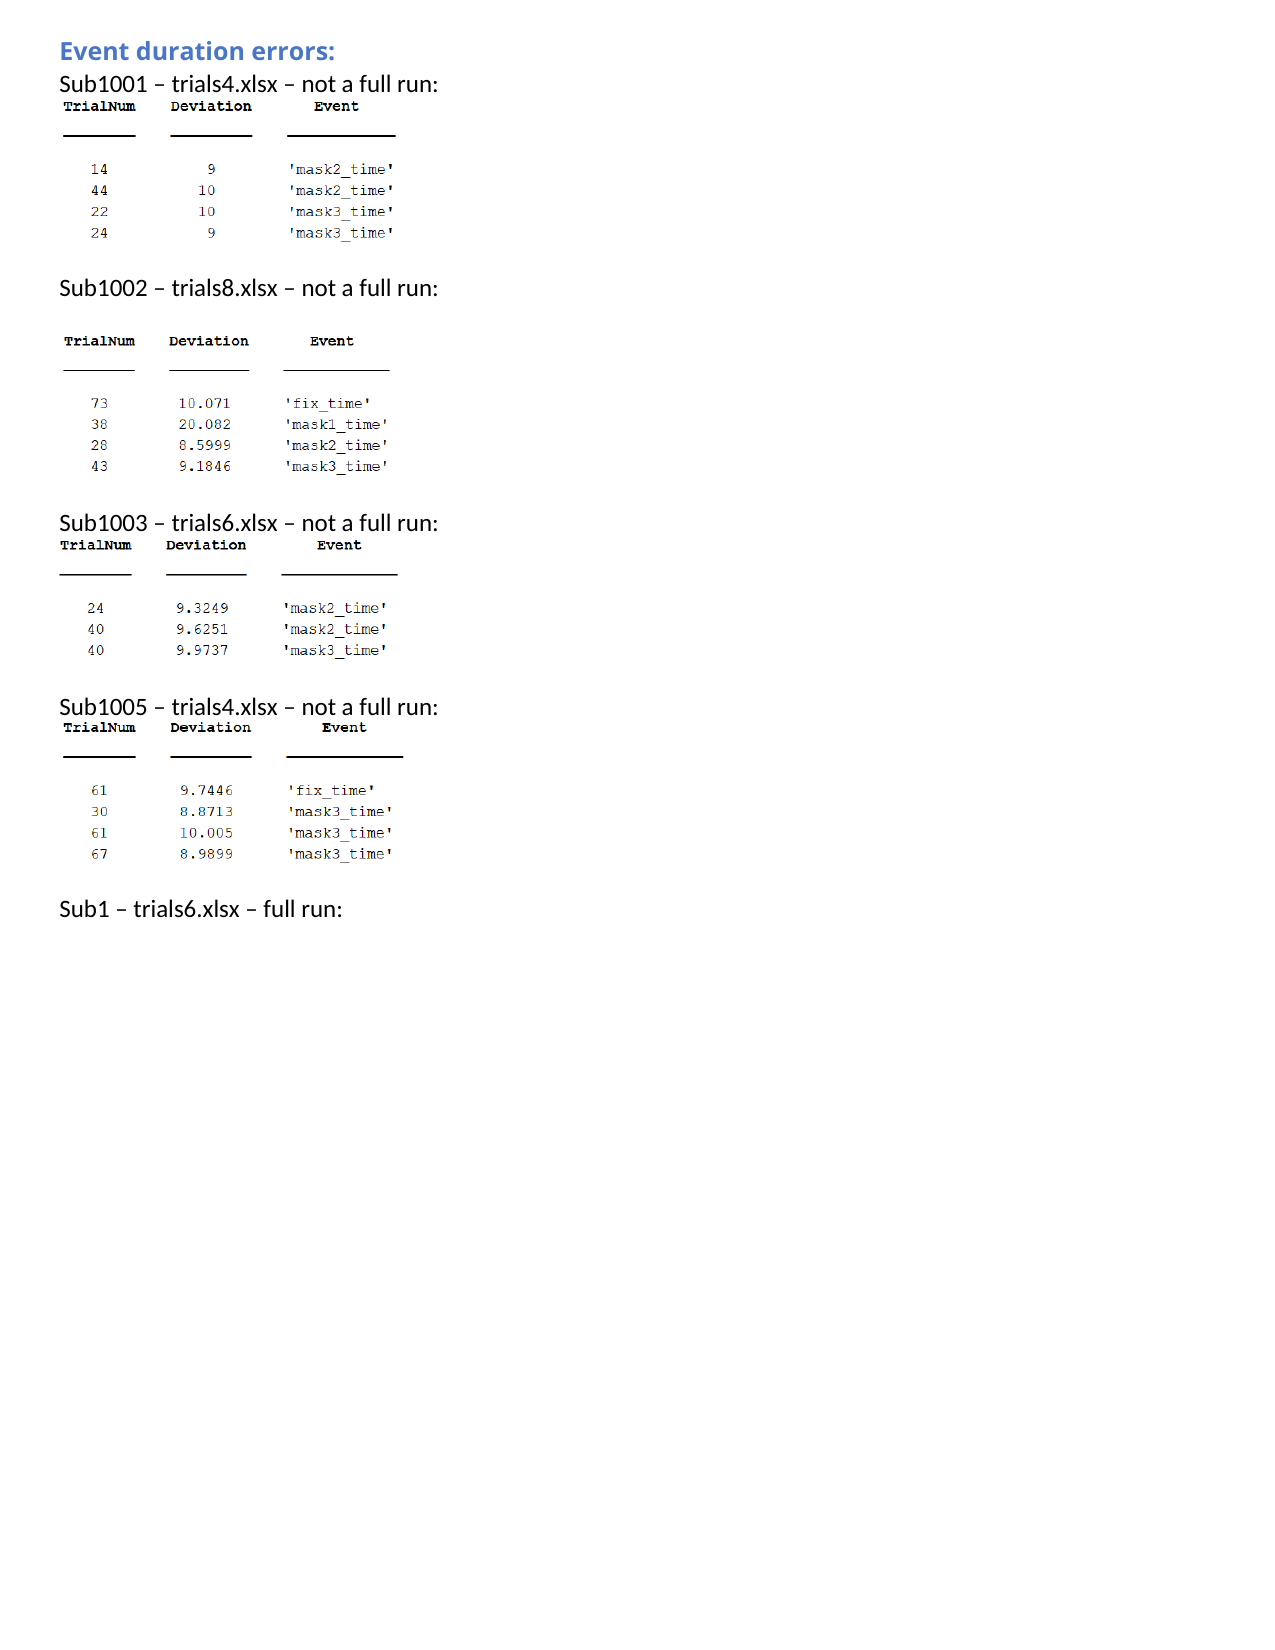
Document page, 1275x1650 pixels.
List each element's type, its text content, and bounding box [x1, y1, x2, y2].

subtitle Event duration errors: [59, 34, 1226, 68]
picture [59, 98, 397, 242]
picture [59, 537, 399, 661]
text Sub1001 – trials4.xlsx – not a full run: [59, 68, 1226, 98]
text Sub1002 – trials8.xlsx – not a full run: [59, 273, 1226, 303]
text Sub1005 – trials4.xlsx – not a full run: [59, 691, 1226, 721]
picture [59, 721, 408, 863]
text Sub1003 – trials6.xlsx – not a full run: [59, 507, 1226, 537]
picture [59, 333, 392, 477]
text Sub1 – trials6.xlsx – full run: [59, 893, 1226, 924]
